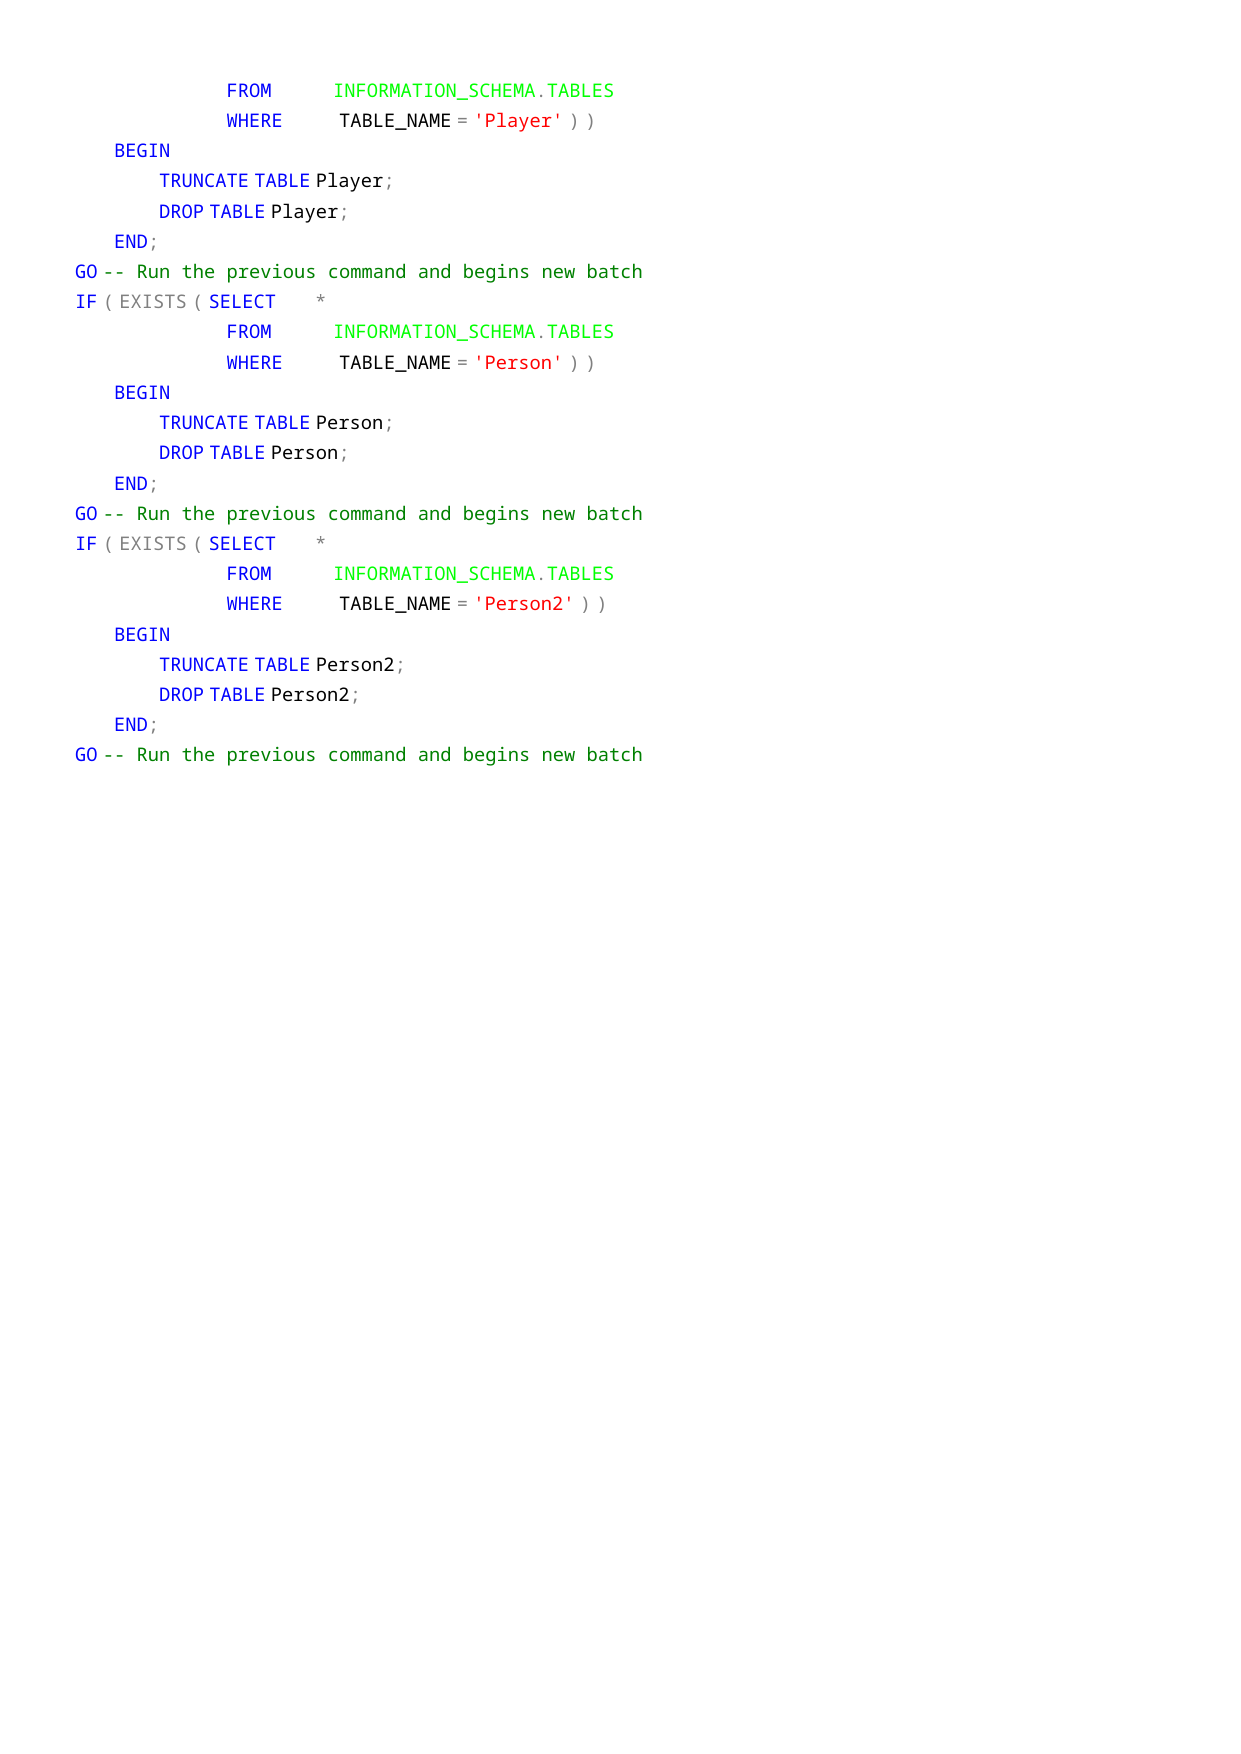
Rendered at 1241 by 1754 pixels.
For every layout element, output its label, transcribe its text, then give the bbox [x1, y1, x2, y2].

text WHERE TABLE_NAME = 'Player' ) ) [75, 105, 1165, 133]
text TRUNCATE TABLE Person; [75, 407, 1165, 435]
text IF ( EXISTS ( SELECT * [75, 286, 1165, 314]
text WHERE TABLE_NAME = 'Person' ) ) [75, 347, 1165, 375]
text FROM INFORMATION_SCHEMA.TABLES [75, 317, 1165, 345]
text BEGIN [75, 377, 1165, 405]
text BEGIN [75, 619, 1165, 647]
text GO -- Run the previous command and begins new batch [75, 498, 1165, 526]
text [75, 256, 1165, 284]
text BEGIN [75, 135, 1165, 163]
text DROP TABLE Person; [75, 437, 1165, 466]
text GO -- Run the previous command and begins new batch [75, 739, 1165, 768]
text END; [75, 226, 1165, 254]
text TRUNCATE TABLE Player; [75, 166, 1165, 194]
text TRUNCATE TABLE Person2; [75, 649, 1165, 677]
text IF ( EXISTS ( SELECT * [75, 528, 1165, 556]
text DROP TABLE Player; [75, 196, 1165, 224]
text FROM INFORMATION_SCHEMA.TABLES [75, 75, 1165, 103]
text END; [75, 709, 1165, 737]
text END; [75, 468, 1165, 496]
text WHERE TABLE_NAME = 'Person2' ) ) [75, 588, 1165, 617]
text FROM INFORMATION_SCHEMA.TABLES [75, 558, 1165, 586]
text DROP TABLE Person2; [75, 679, 1165, 707]
